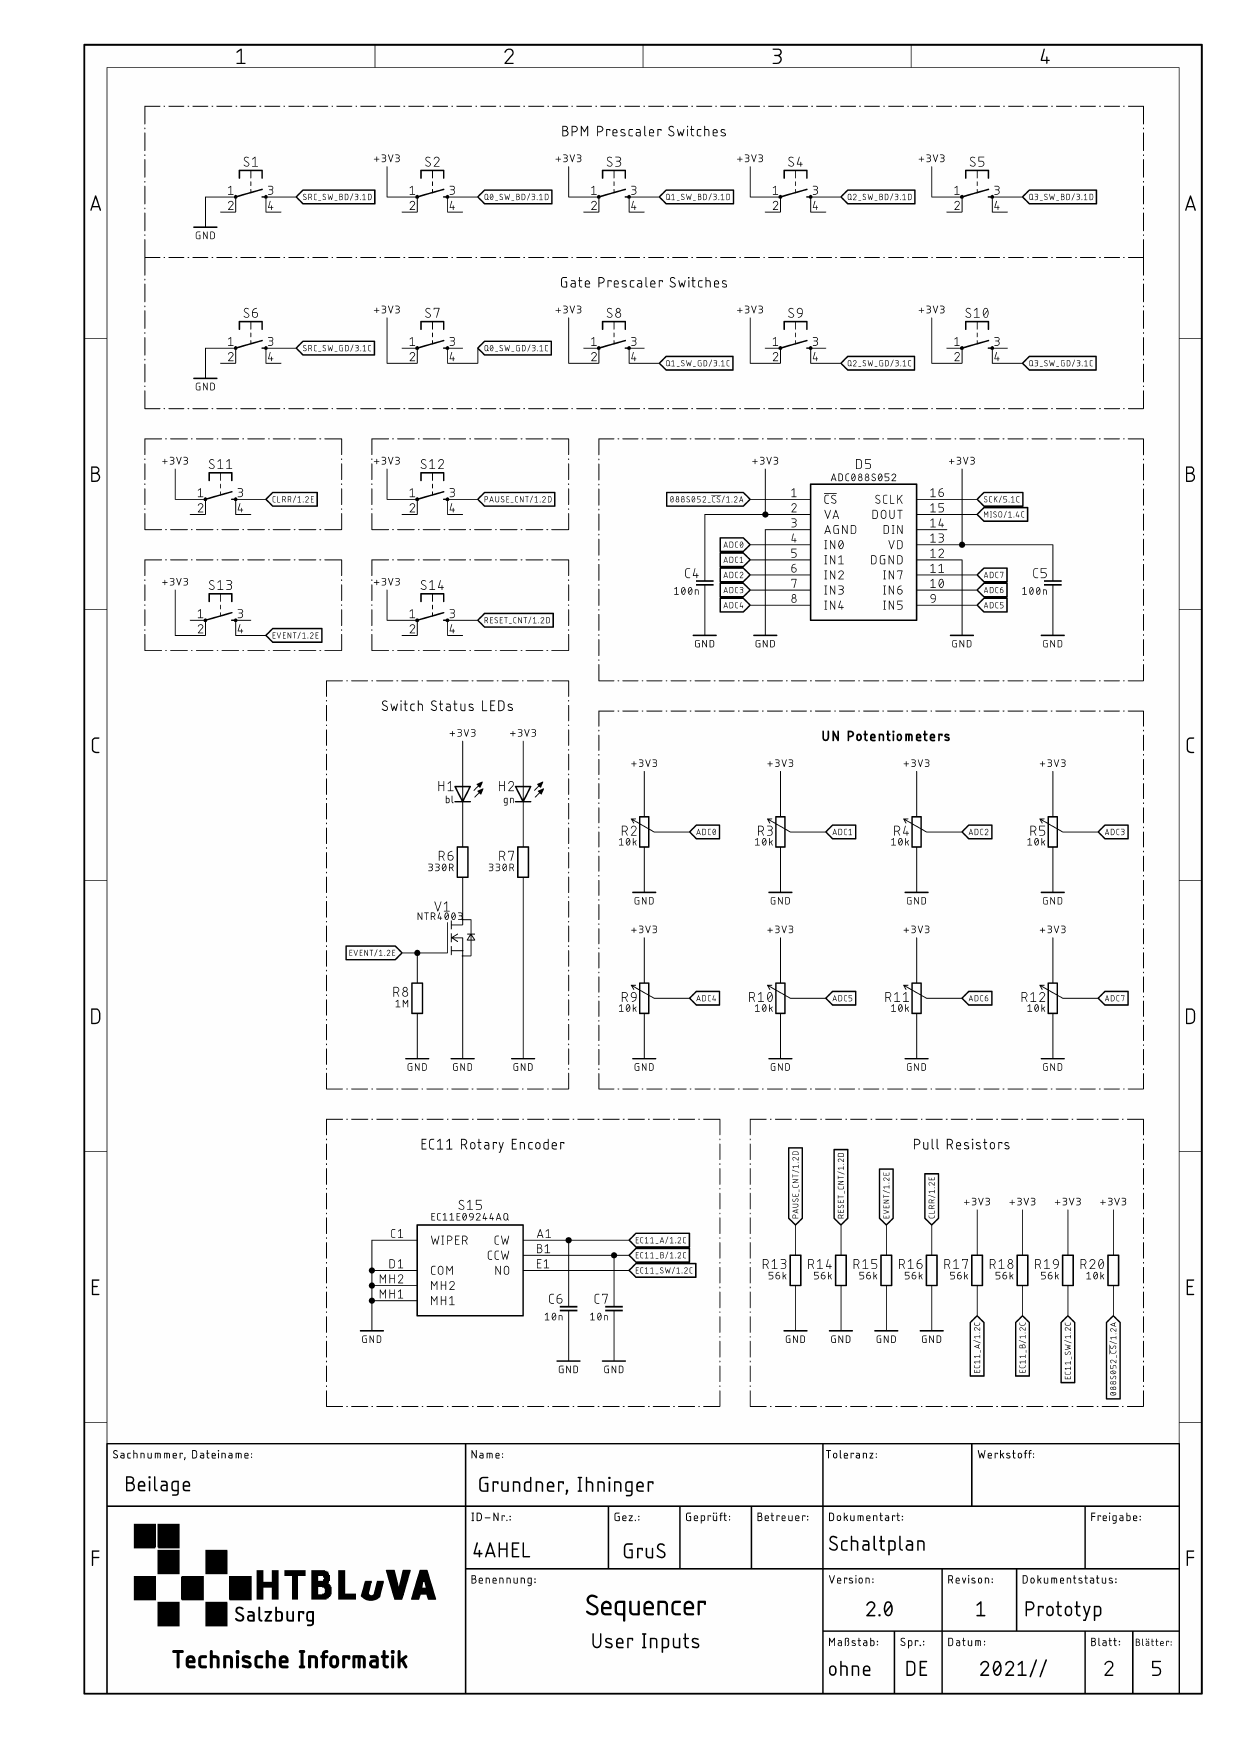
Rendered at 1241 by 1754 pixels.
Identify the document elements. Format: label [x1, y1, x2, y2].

picture [81, 43, 1204, 1697]
